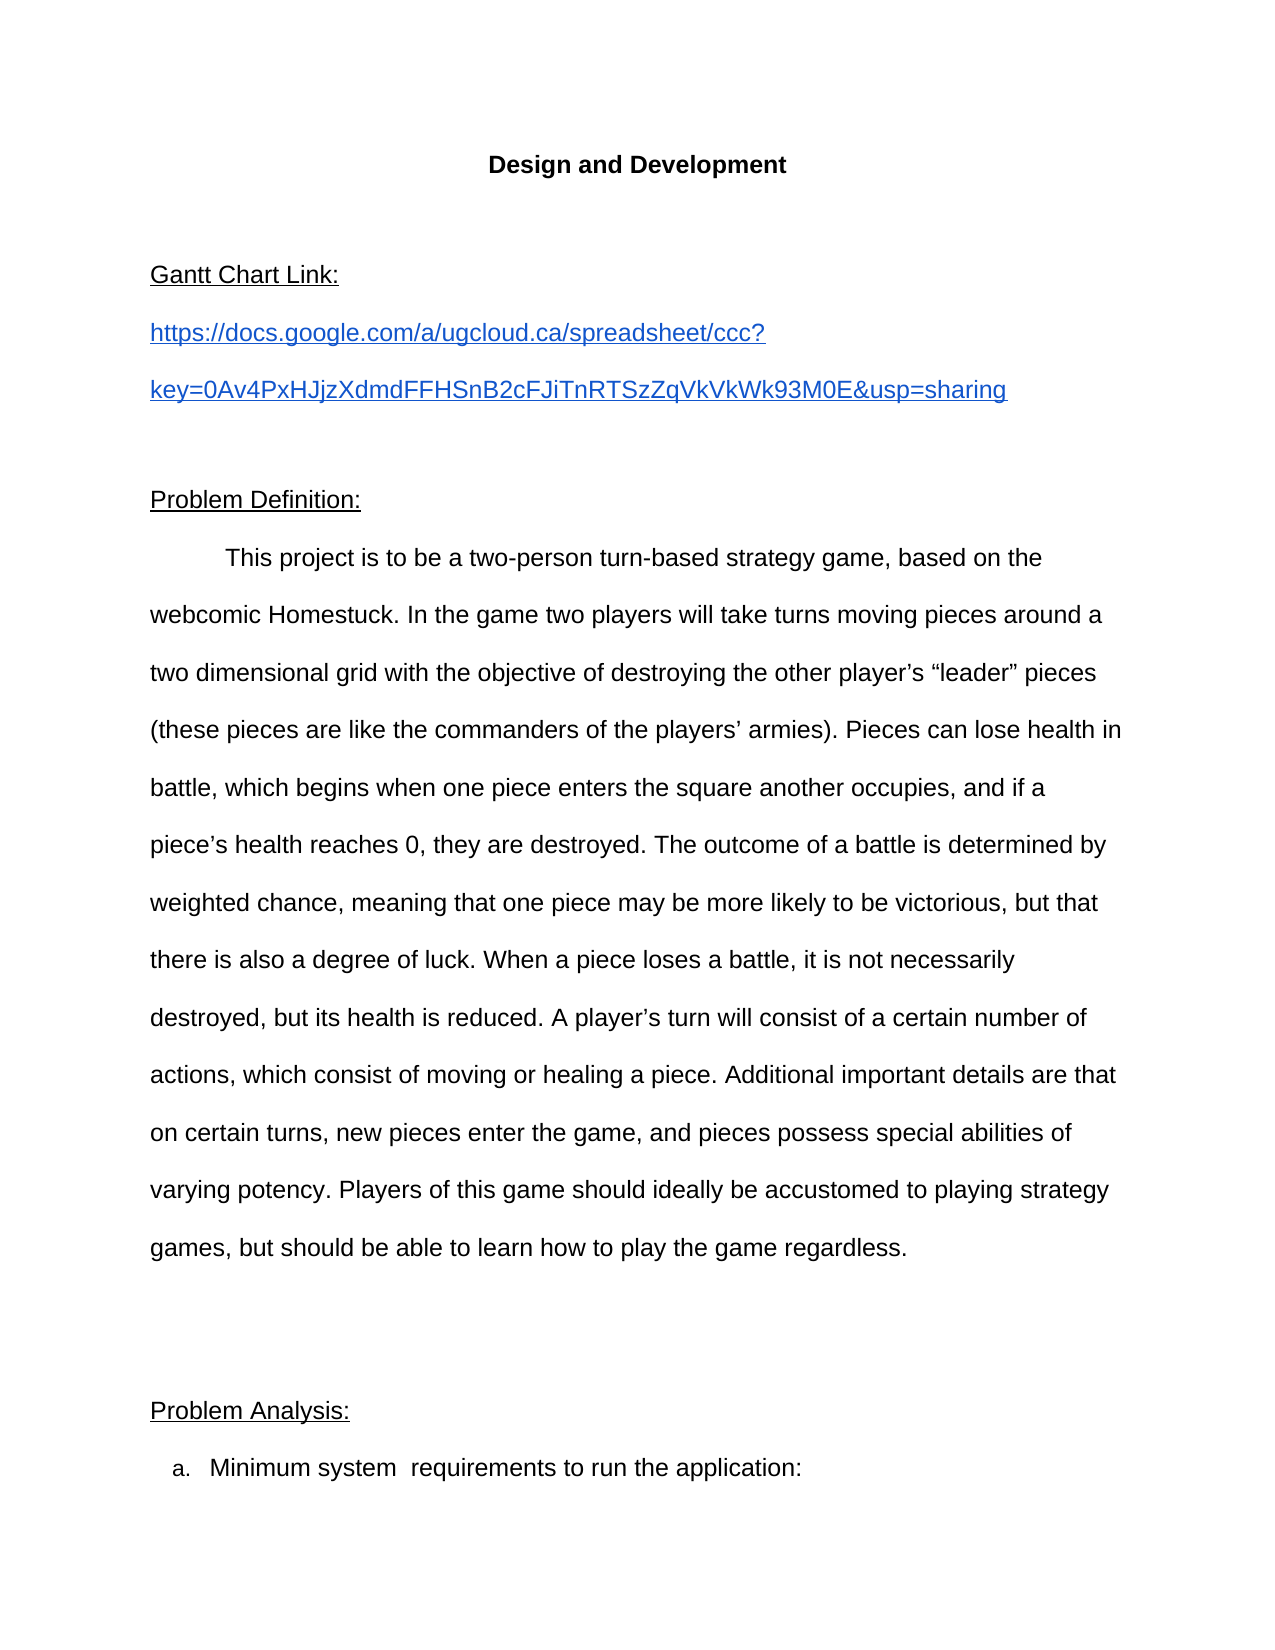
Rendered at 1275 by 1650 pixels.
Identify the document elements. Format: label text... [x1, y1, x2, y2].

text https://docs.google.com/a/ugcloud.ca/spreadsheet/ccc?key=0Av4PxHJjzXdmdFFHSnB2cFJiTnRTSzZqVkVkWk93M0E&usp=sharing [150, 318, 1125, 404]
text Problem Definition: [150, 485, 1125, 514]
text Design and Development [150, 150, 1125, 179]
list Minimum system requirements to run the application: [172, 1453, 1125, 1482]
text This project is to be a two-person turn-based strategy game, based on the webcomic Homestuck. In the game two players will take turns moving pieces around a two dimensional grid with the objective of destroying the other player’s “leader” pieces (these pieces are like the commanders of the players’ armies). Pieces can lose health in battle, which begins when one piece enters the square another occupies, and if a piece’s health reaches 0, they are destroyed. The outcome of a battle is determined by weighted chance, meaning that one piece may be more likely to be victorious, but that there is also a degree of luck. When a piece loses a battle, it is not necessarily destroyed, but its health is reduced. A player’s turn will consist of a certain number of actions, which consist of moving or healing a piece. Additional important details are that on certain turns, new pieces enter the game, and pieces possess special abilities of varying potency. Players of this game should ideally be accustomed to playing strategy games, but should be able to learn how to play the game regardless. [150, 543, 1125, 1262]
text Problem Analysis: [150, 1396, 1125, 1424]
text Gantt Chart Link: [150, 260, 1125, 289]
